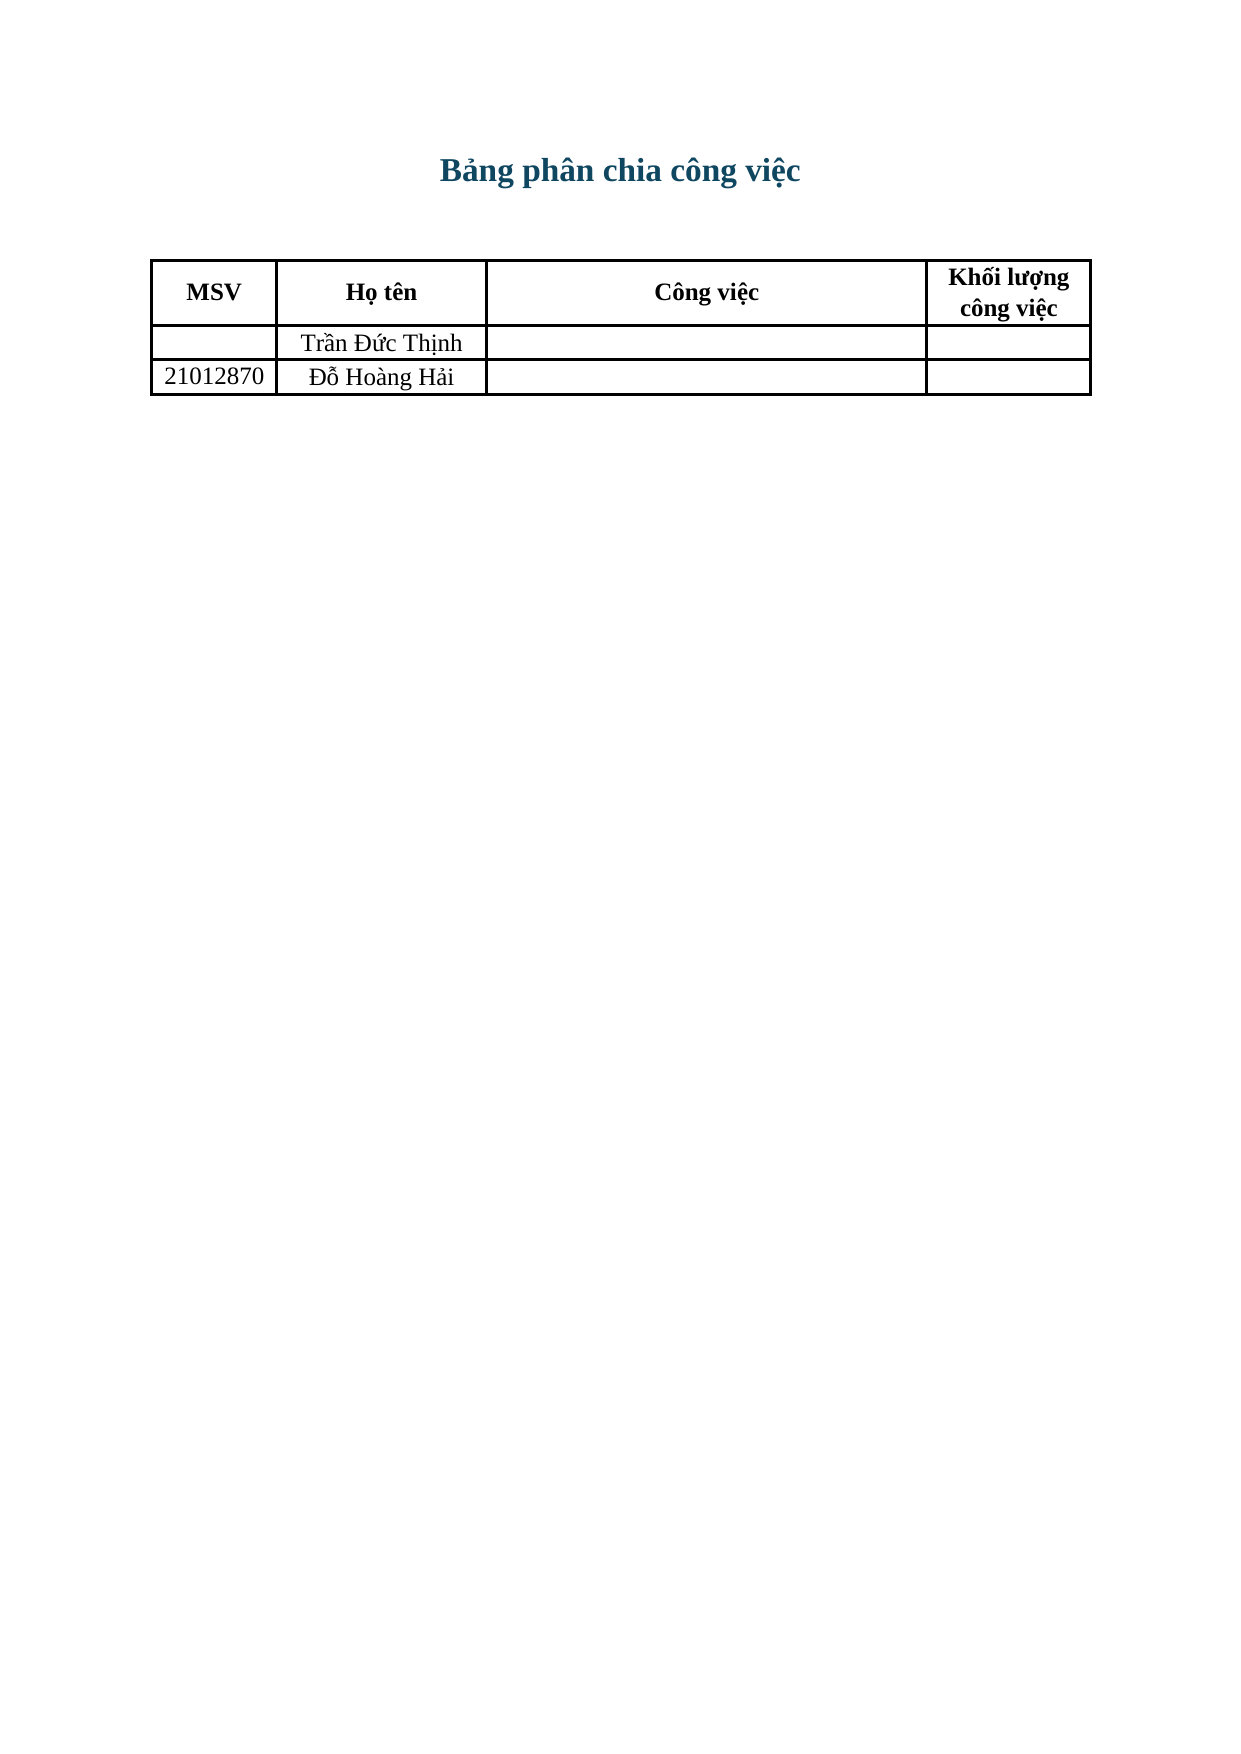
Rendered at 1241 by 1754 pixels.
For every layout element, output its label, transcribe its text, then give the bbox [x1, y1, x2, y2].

table_header Công việc [488, 262, 925, 324]
table_cell [488, 361, 925, 392]
table_cell [488, 327, 925, 358]
table_header Họ tên [278, 262, 485, 324]
table_header Khối lượng công việc [928, 262, 1089, 324]
table_header MSV [153, 262, 275, 324]
table_cell [928, 361, 1089, 392]
table_cell [928, 327, 1089, 358]
table_cell Trần Đức Thịnh [278, 327, 485, 358]
subtitle Bảng phân chia công việc [150, 150, 1090, 188]
table_cell [153, 327, 275, 358]
table_cell 21012870 [153, 361, 275, 392]
table_cell Đỗ Hoàng Hải [278, 361, 485, 392]
